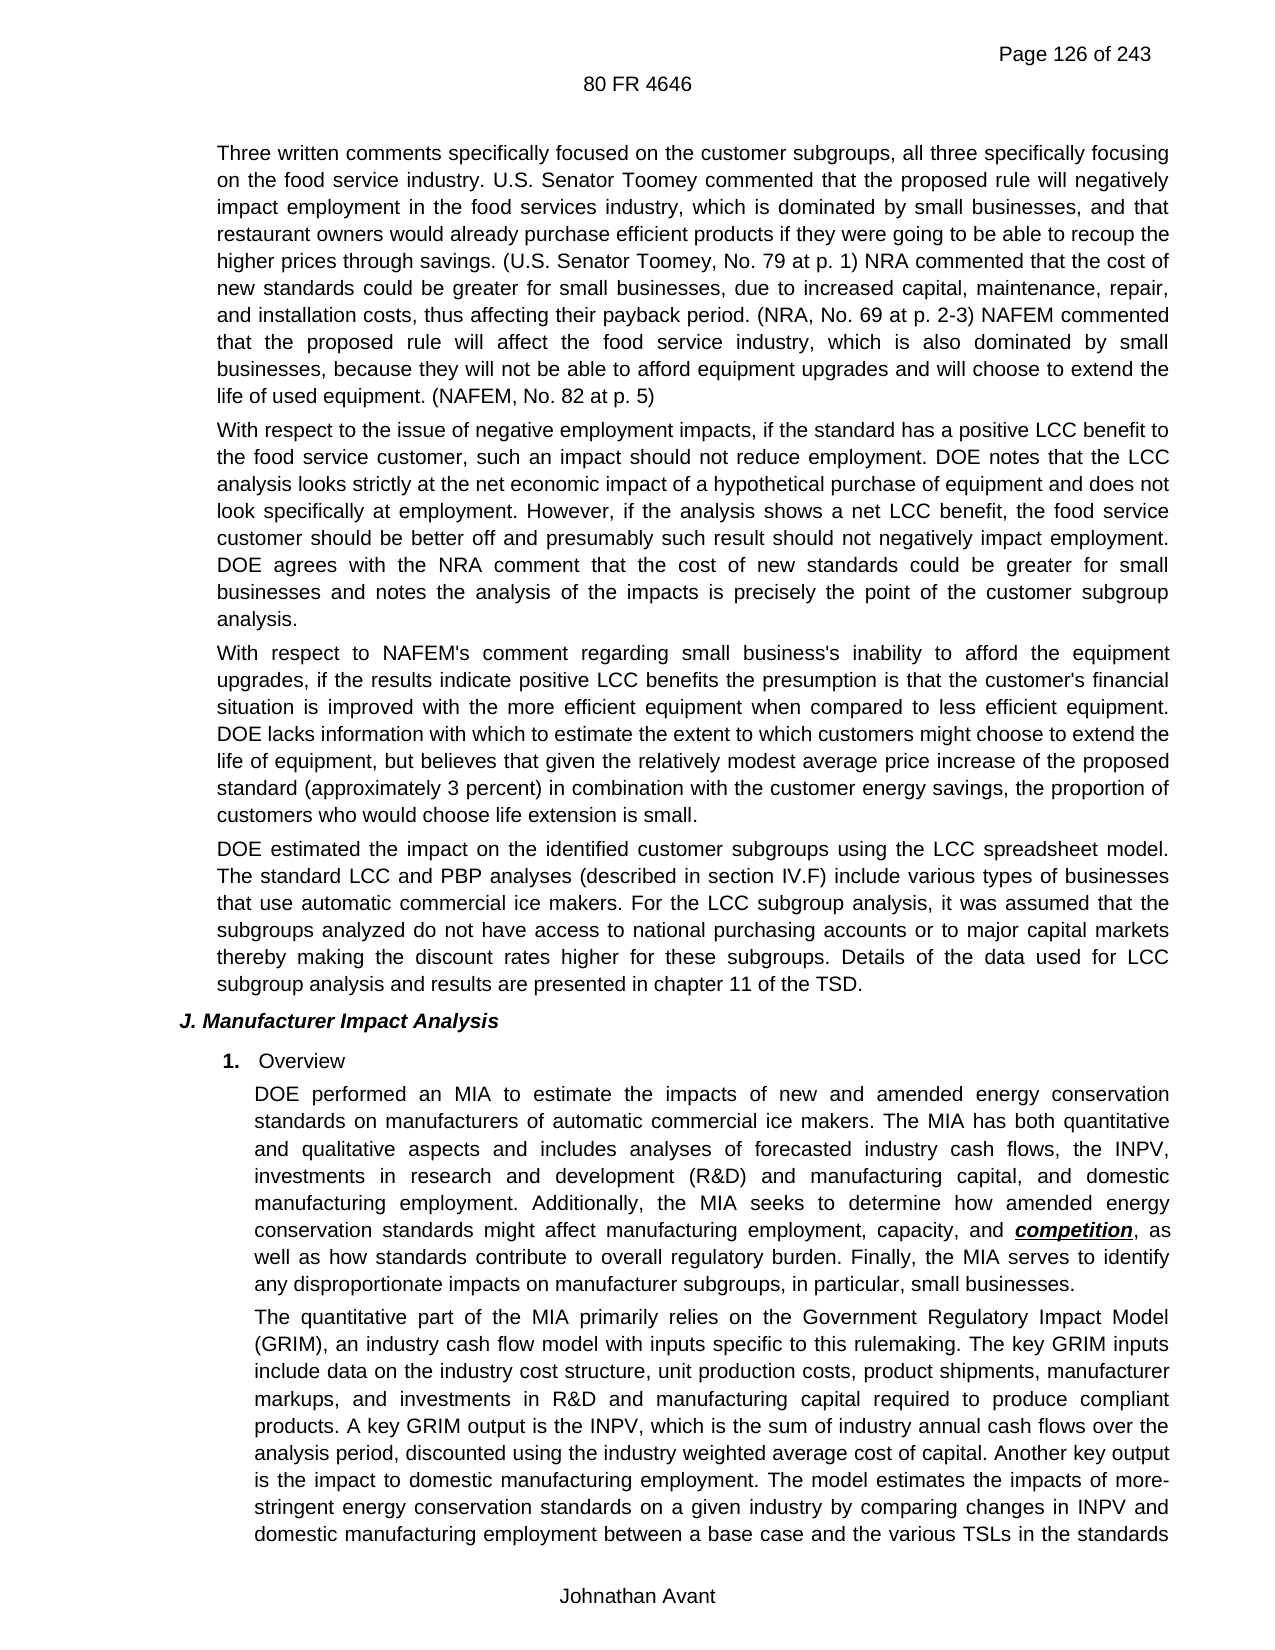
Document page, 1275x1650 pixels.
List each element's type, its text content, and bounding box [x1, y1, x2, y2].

text Three written comments specifically focused on the customer subgroups, all three specifically focusing on the food service industry. U.S. Senator Toomey commented that the proposed rule will negatively impact employment in the food services industry, which is dominated by small businesses, and that restaurant owners would already purchase efficient products if they were going to be able to recoup the higher prices through savings. (U.S. Senator Toomey, No. 79 at p. 1) NRA commented that the cost of new standards could be greater for small businesses, due to increased capital, maintenance, repair, and installation costs, thus affecting their payback period. (NRA, No. 69 at p. 2-3) NAFEM commented that the proposed rule will affect the food service industry, which is also dominated by small businesses, because they will not be able to afford equipment upgrades and will choose to extend the life of used equipment. (NAFEM, No. 82 at p. 5) [217, 137, 1171, 408]
list s [179, 1008, 1171, 1033]
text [254, 1302, 1171, 1546]
text With respect to the issue of negative employment impacts, if the standard has a positive LCC benefit to the food service customer, such an impact should not reduce employment. DOE notes that the LCC analysis looks strictly at the net economic impact of a hypothetical purchase of equipment and does not look specifically at employment. However, if the analysis shows a net LCC benefit, the food service customer should be better off and presumably such result should not negatively impact employment. DOE agrees with the NRA comment that the cost of new standards could be greater for small businesses and notes the analysis of the impacts is precisely the point of the customer subgroup analysis. [217, 414, 1171, 631]
text With respect to NAFEM's comment regarding small business's inability to afford the equipment upgrades, if the results indicate positive LCC benefits the presumption is that the customer's financial situation is improved with the more efficient equipment when compared to less efficient equipment. DOE lacks information with which to estimate the extent to which customers might choose to extend the life of equipment, but believes that given the relatively modest average price increase of the proposed standard (approximately 3 percent) in combination with the customer energy savings, the proportion of customers who would choose life extension is small. [217, 637, 1171, 827]
list Overview [217, 1046, 1171, 1073]
text DOE performed an MIA to estimate the impacts of new and amended energy conservation standards on manufacturers of automatic commercial ice makers. The MIA has both quantitative and qualitative aspects and includes analyses of forecasted industry cash flows, the INPV, investments in research and development (R&D) and manufacturing capital, and domestic manufacturing employment. Additionally, the MIA seeks to determine how amended energy conservation standards might affect manufacturing employment, capacity, and competition, as well as how standards contribute to overall regulatory burden. Finally, the MIA serves to identify any disproportionate impacts on manufacturer subgroups, in particular, small businesses. [254, 1079, 1171, 1296]
text DOE estimated the impact on the identified customer subgroups using the LCC spreadsheet model. The standard LCC and PBP analyses (described in section IV.F) include various types of businesses that use automatic commercial ice makers. For the LCC subgroup analysis, it was assumed that the subgroups analyzed do not have access to national purchasing accounts or to major capital markets thereby making the discount rates higher for these subgroups. Details of the data used for LCC subgroup analysis and results are presented in chapter 11 of the TSD. [217, 833, 1171, 996]
